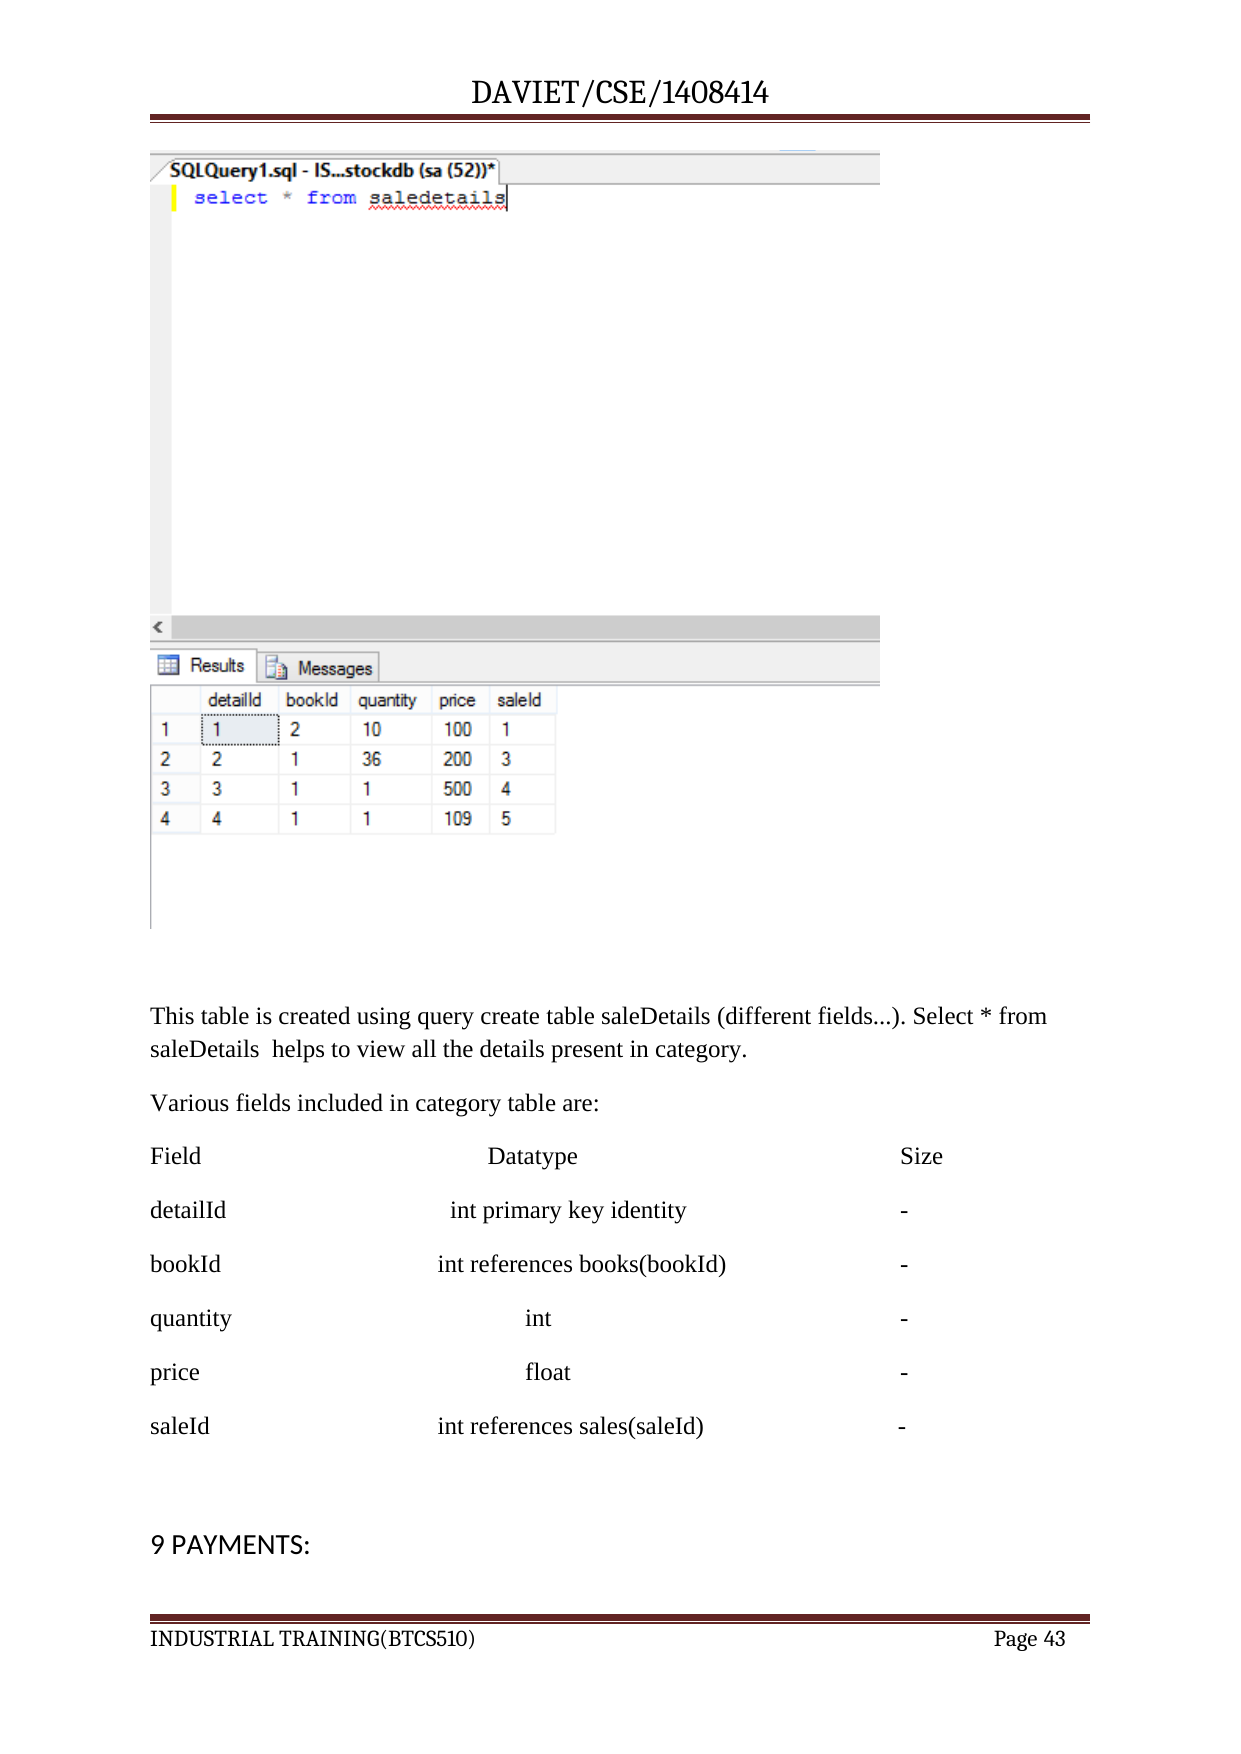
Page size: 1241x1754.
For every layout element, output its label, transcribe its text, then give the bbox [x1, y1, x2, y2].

text detailId int primary key identity - [150, 1195, 1090, 1224]
text bookId int references books(bookId) - [150, 1249, 1090, 1278]
text This table is created using query create table saleDetails (different fields...). Select * from saleDetails helps to view all the details present in category. [150, 1001, 1090, 1062]
picture [150, 150, 880, 929]
text Various fields included in category table are: [150, 1088, 1090, 1116]
text saleId int references sales(saleId) - [150, 1411, 1090, 1439]
text quantity int - [150, 1303, 1090, 1332]
text Field Datatype Size [150, 1141, 1090, 1170]
text price float - [150, 1357, 1090, 1386]
text 9 PAYMENTS: [150, 1526, 1090, 1562]
